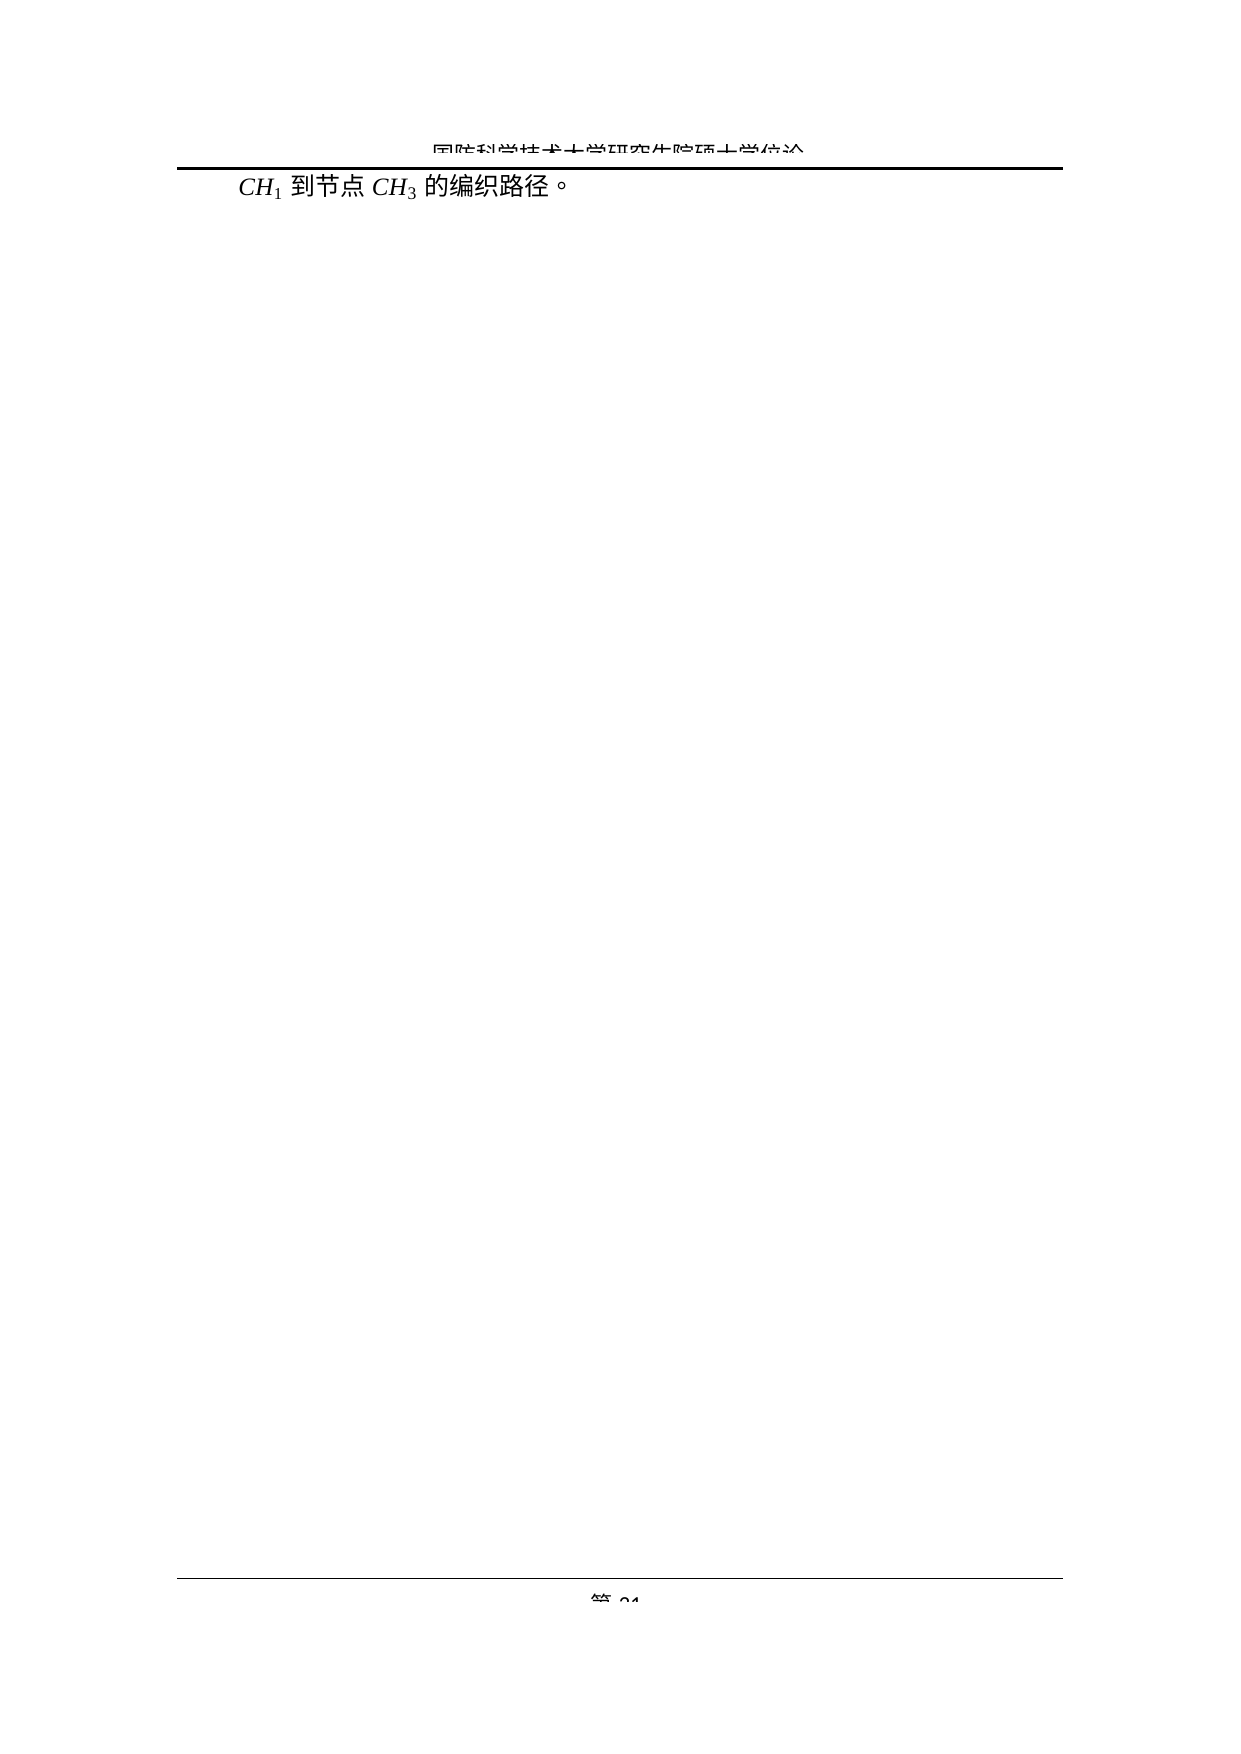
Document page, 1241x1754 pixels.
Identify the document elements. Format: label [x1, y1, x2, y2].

text [217, 169, 1063, 203]
